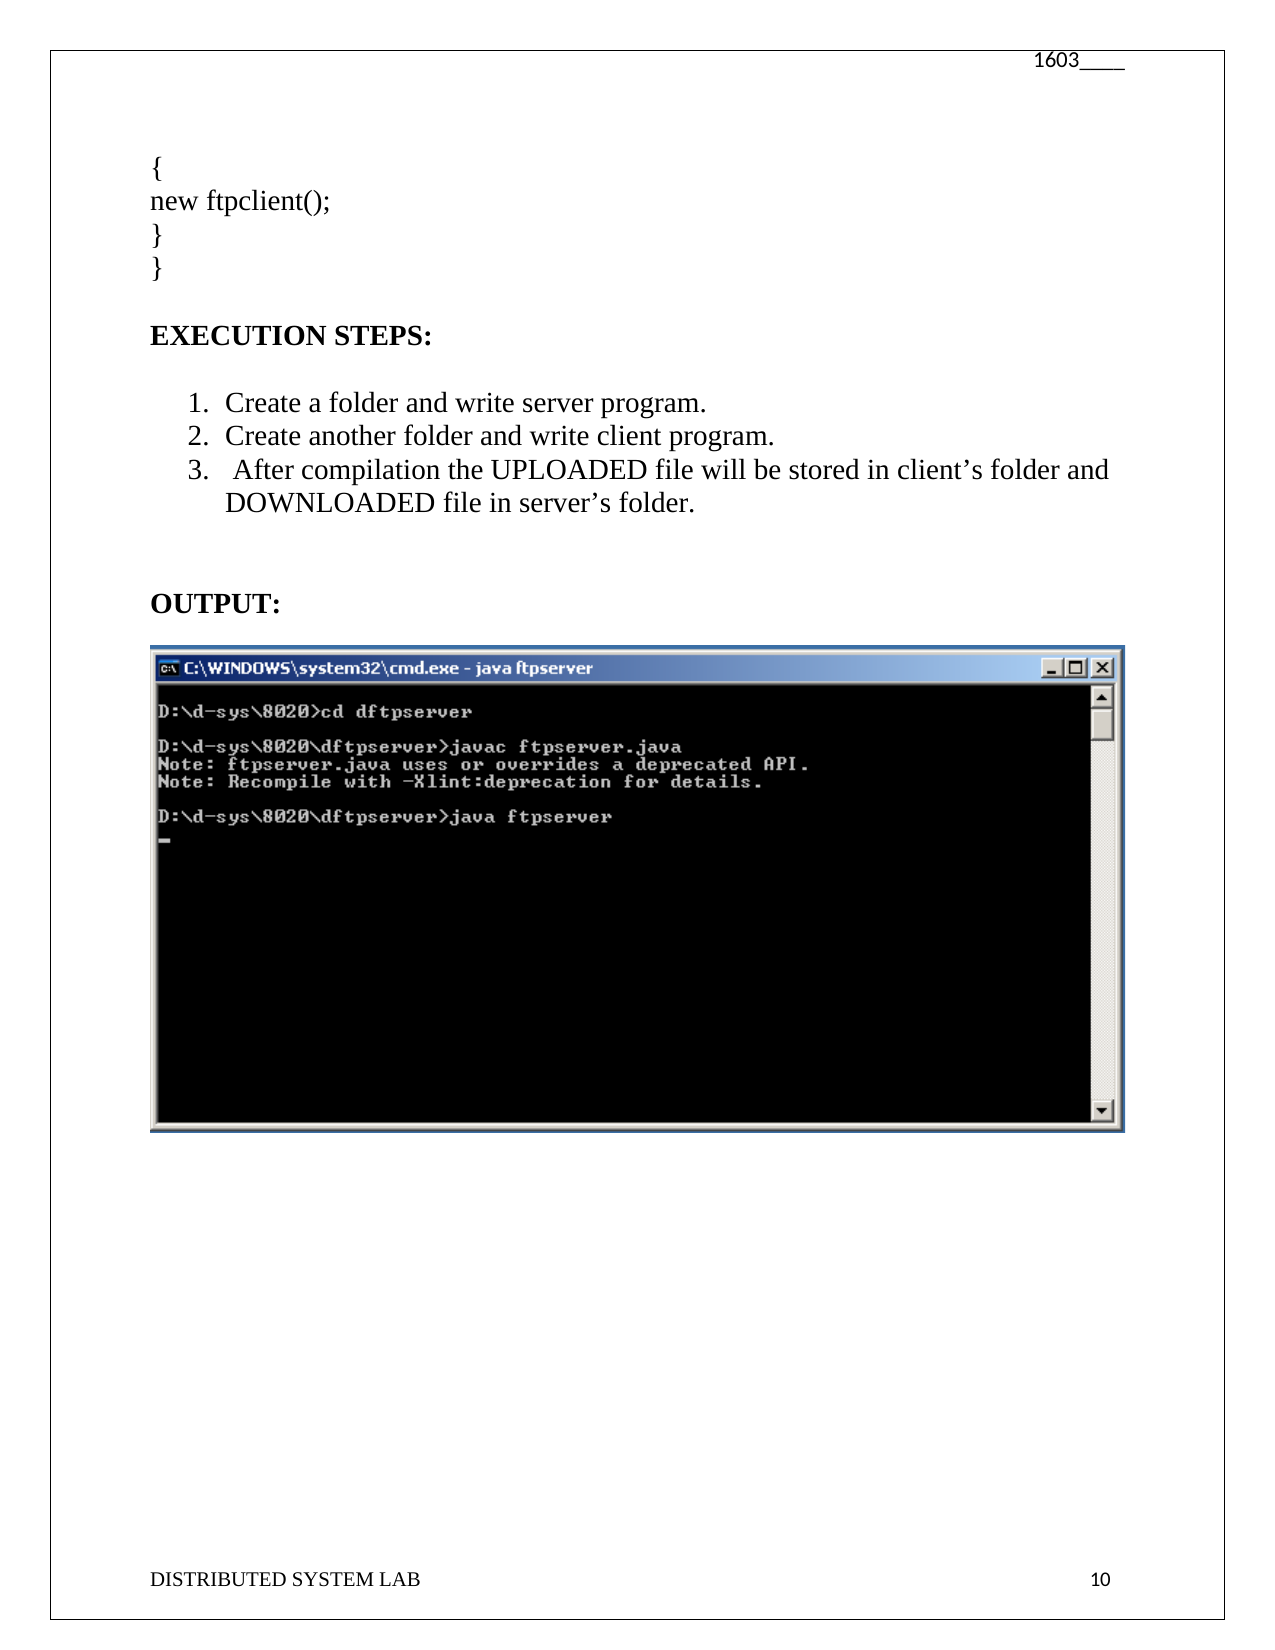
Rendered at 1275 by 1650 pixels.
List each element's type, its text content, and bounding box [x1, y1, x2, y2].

text } [150, 217, 1125, 251]
text } [150, 251, 1125, 284]
list Create a folder and write server program. [187, 385, 1125, 418]
list After compilation the UPLOADED file will be stored in client’s folder and DOWNLOADED file in server’s folder. [187, 452, 1125, 519]
text OUTPUT: [150, 586, 1125, 619]
list Create another folder and write client program. [187, 418, 1125, 452]
text new ftpclient(); [150, 183, 1125, 217]
text EXECUTION STEPS: [150, 318, 1125, 351]
text { [150, 150, 1125, 183]
picture [150, 645, 1125, 1133]
